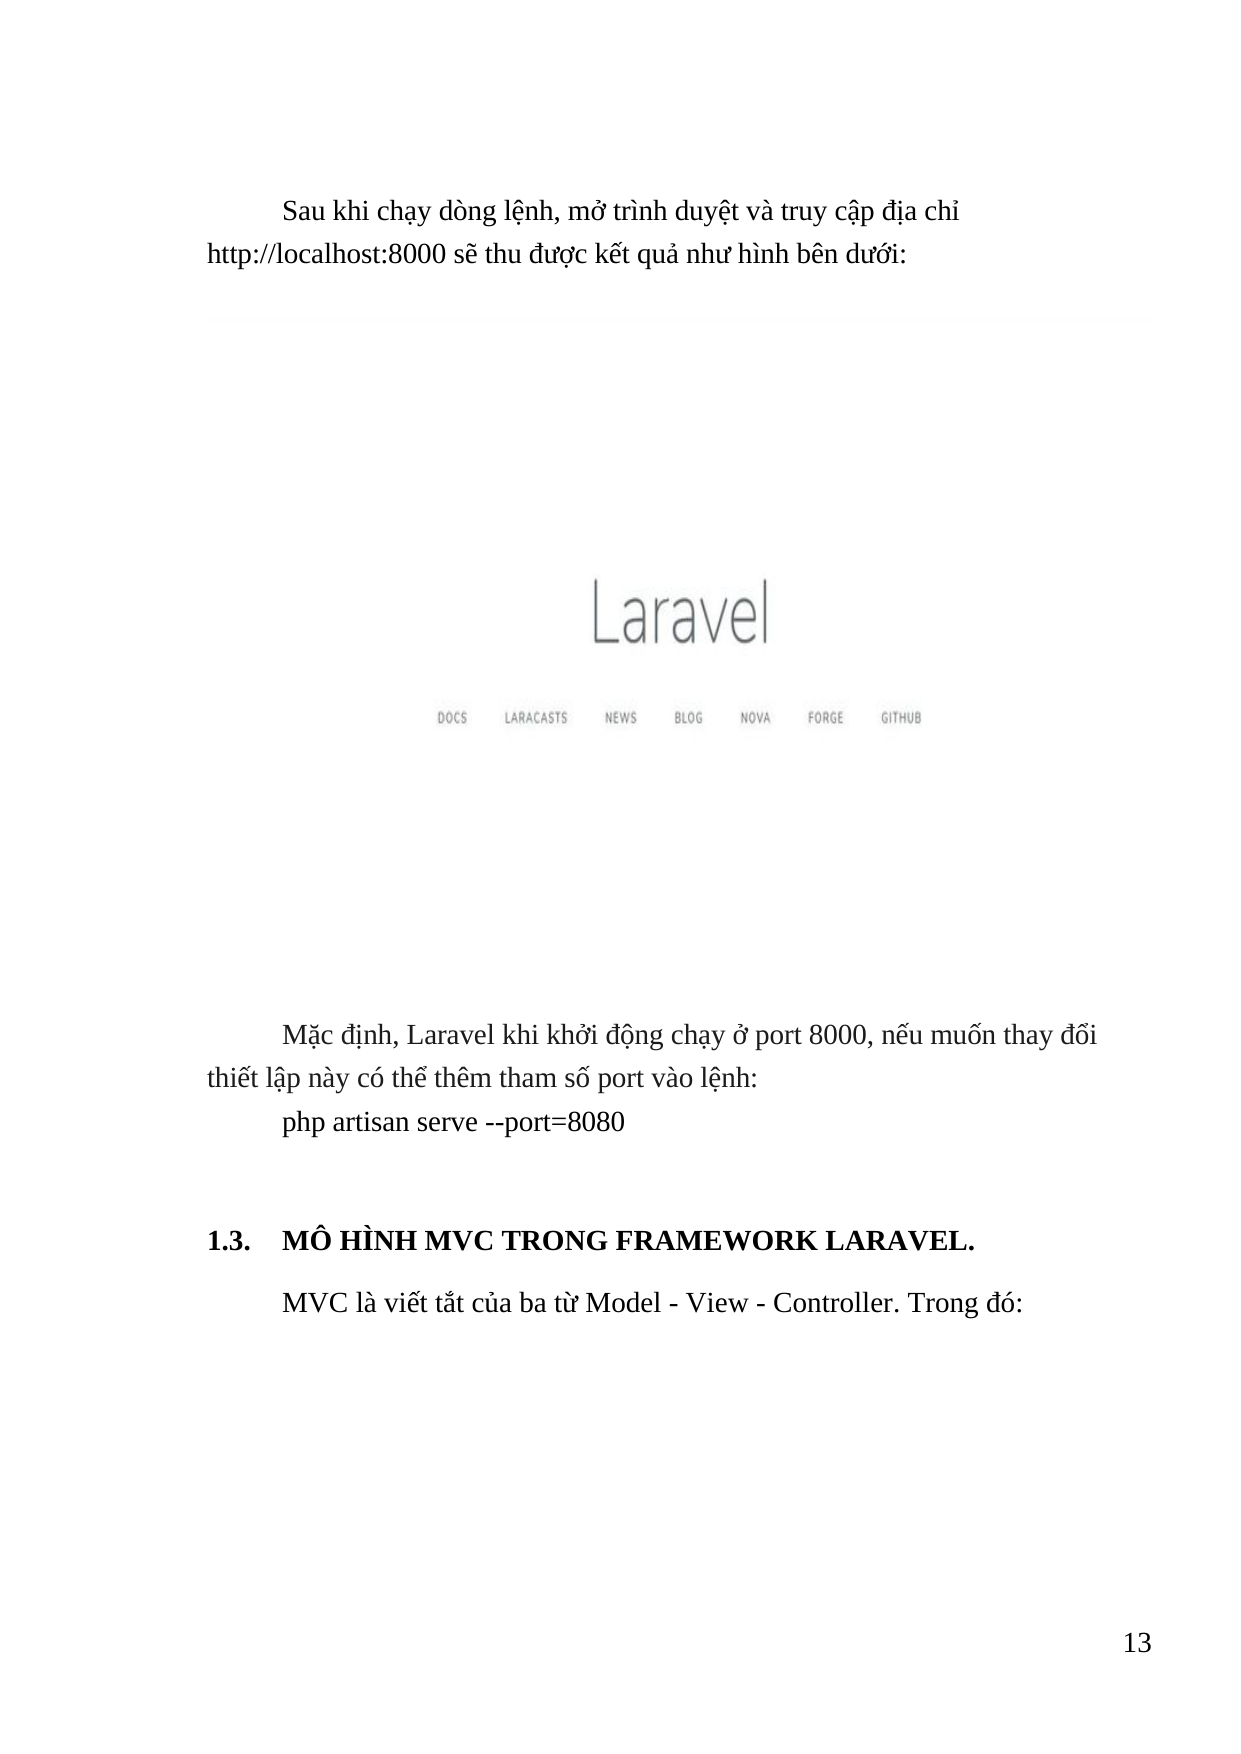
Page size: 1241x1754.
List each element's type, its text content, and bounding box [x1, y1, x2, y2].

text Sau khi chạy dòng lệnh, mở trình duyệt và truy cập địa chỉ http://localhost:8000 sẽ thu được kết quả như hình bên dưới: [207, 193, 1152, 270]
subtitle MÔ HÌNH MVC TRONG FRAMEWORK LARAVEL. [207, 1223, 1152, 1256]
text Mặc định, Laravel khi khởi động chạy ở port 8000, nếu muốn thay đổi thiết lập này có thể thêm tham số port vào lệnh: [207, 1017, 1152, 1094]
text php artisan serve --port=8080 [207, 1104, 1152, 1137]
text MVC là viết tắt của ba từ Model - View - Controller. Trong đó: [207, 1286, 1152, 1319]
picture [206, 317, 1153, 970]
